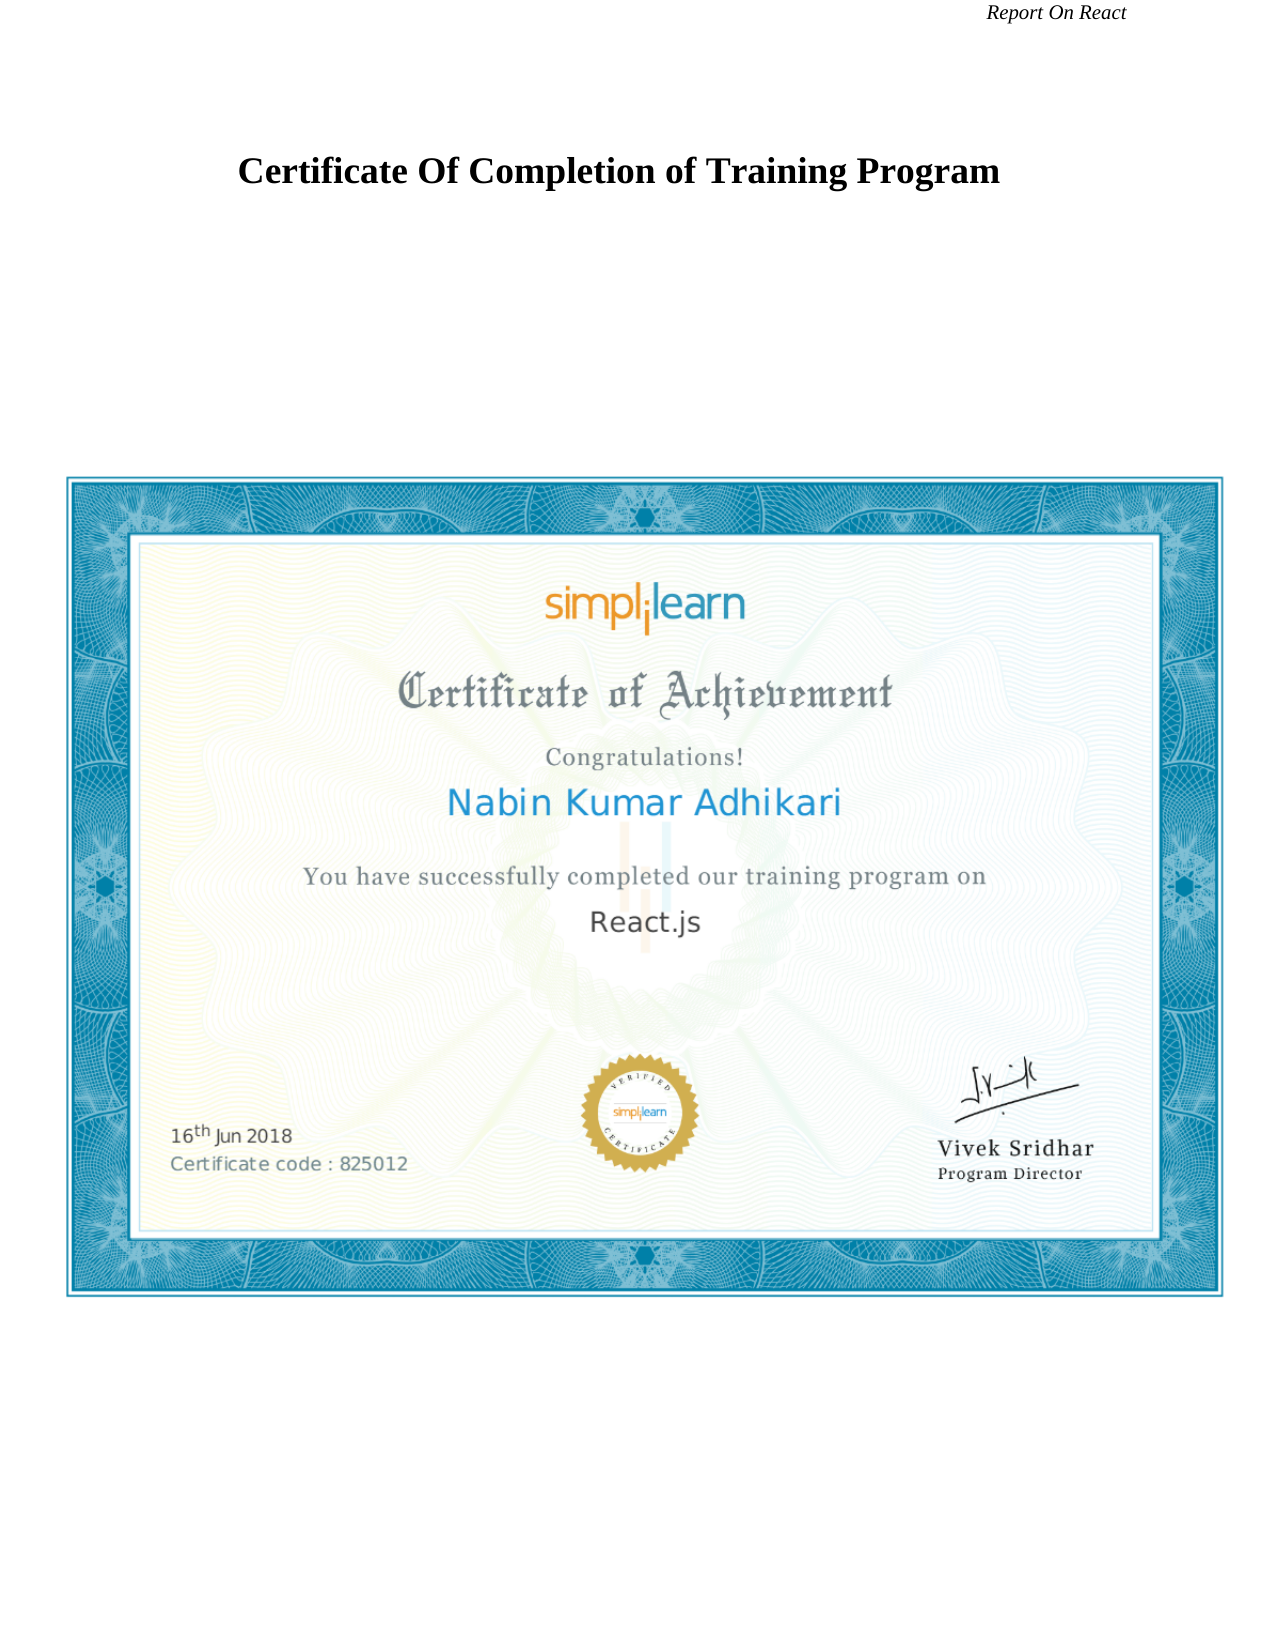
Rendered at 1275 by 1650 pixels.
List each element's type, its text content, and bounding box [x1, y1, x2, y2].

picture [61, 474, 1229, 1301]
text Certificate Of Completion of Training Program [150, 149, 1139, 192]
